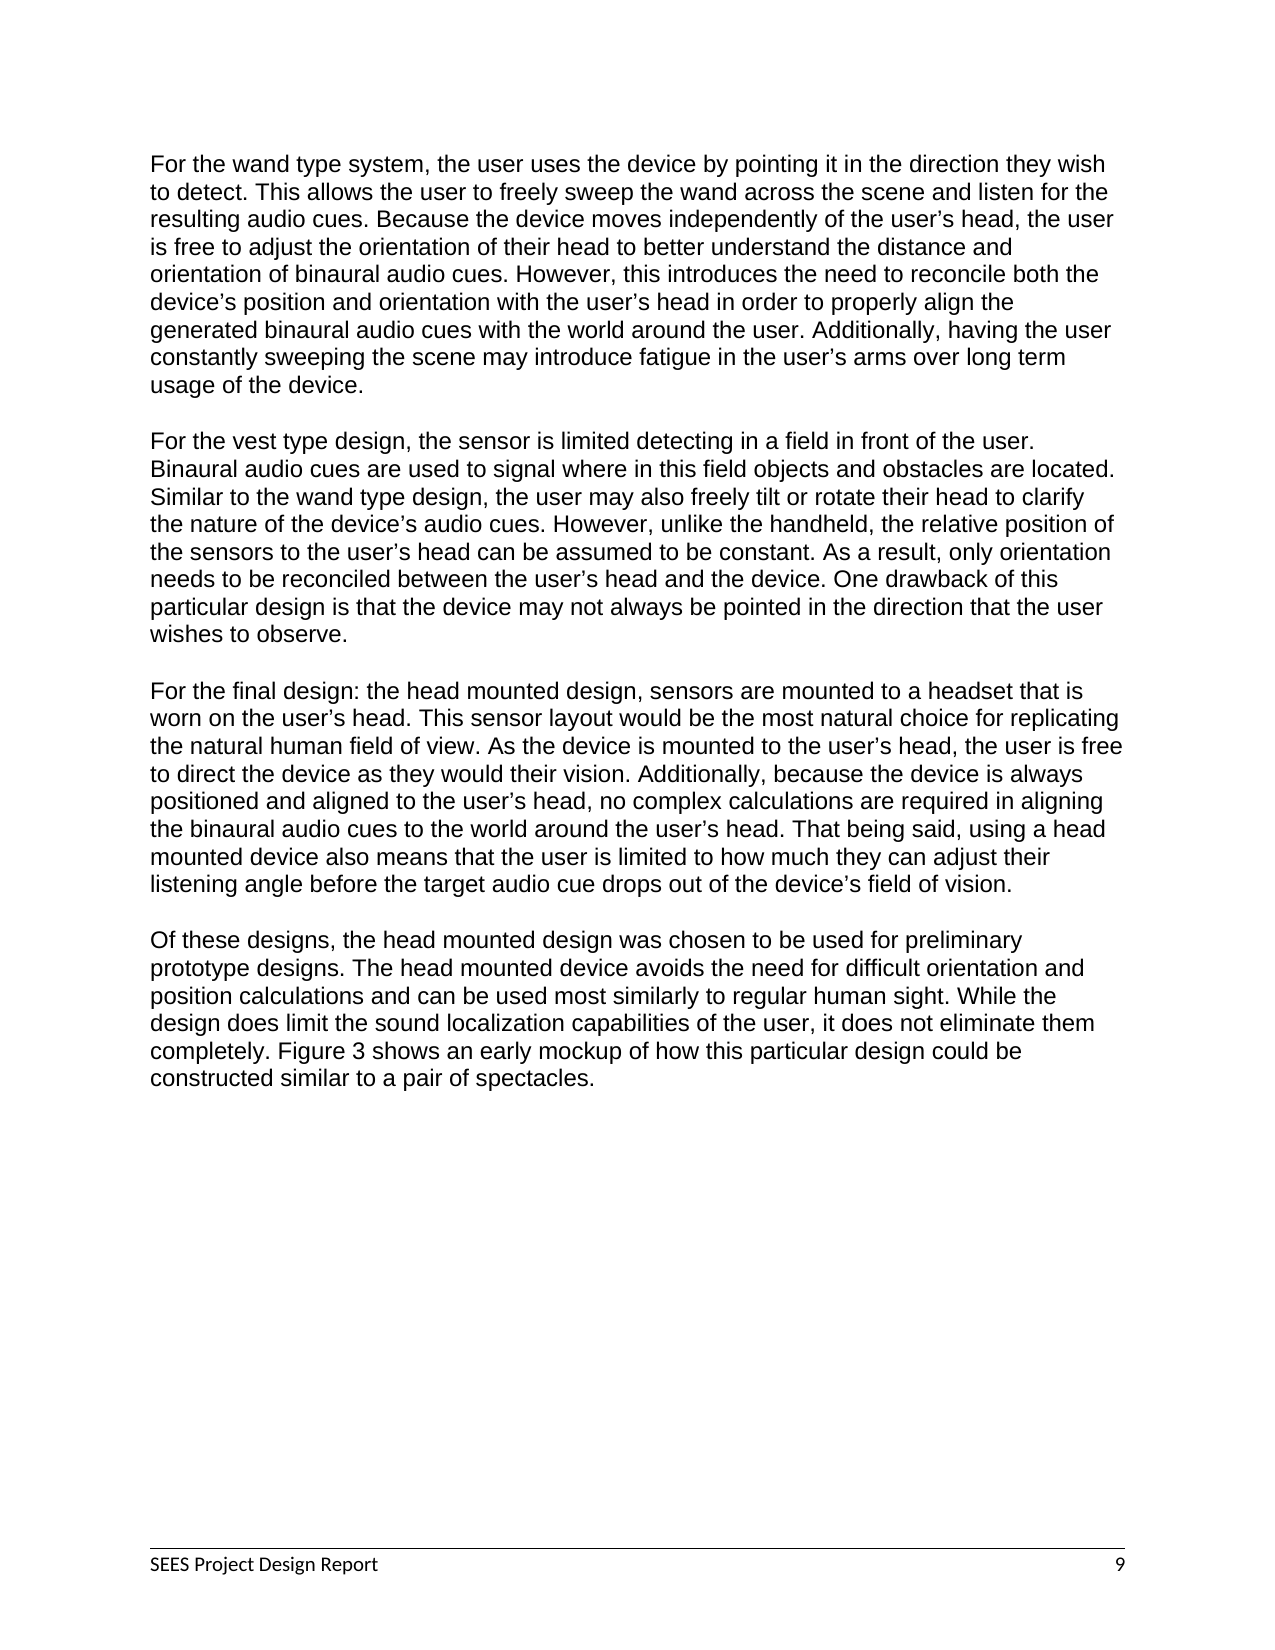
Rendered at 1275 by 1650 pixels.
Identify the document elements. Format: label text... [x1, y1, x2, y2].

text For the final design: the head mounted design, sensors are mounted to a headset that is worn on the user’s head. This sensor layout would be the most natural choice for replicating the natural human field of view. As the device is mounted to the user’s head, the user is free to direct the device as they would their vision. Additionally, because the device is always positioned and aligned to the user’s head, no complex calculations are required in aligning the binaural audio cues to the world around the user’s head. That being said, using a head mounted device also means that the user is limited to how much they can adjust their listening angle before the target audio cue drops out of the device’s field of vision. [150, 677, 1125, 898]
text For the vest type design, the sensor is limited detecting in a field in front of the user. Binaural audio cues are used to signal where in this field objects and obstacles are located. Similar to the wand type design, the user may also freely tilt or rotate their head to clarify the nature of the device’s audio cues. However, unlike the handheld, the relative position of the sensors to the user’s head can be assumed to be constant. As a result, only orientation needs to be reconciled between the user’s head and the device. One drawback of this particular design is that the device may not always be pointed in the direction that the user wishes to observe. [150, 427, 1125, 648]
text Of these designs, the head mounted design was chosen to be used for preliminary prototype designs. The head mounted device avoids the need for difficult orientation and position calculations and can be used most similarly to regular human sight. While the design does limit the sound localization capabilities of the user, it does not eliminate them completely. Figure 3 shows an early mockup of how this particular design could be constructed similar to a pair of spectacles. [150, 926, 1125, 1092]
text For the wand type system, the user uses the device by pointing it in the direction they wish to detect. This allows the user to freely sweep the wand across the scene and listen for the resulting audio cues. Because the device moves independently of the user’s head, the user is free to adjust the orientation of their head to better understand the distance and orientation of binaural audio cues. However, this introduces the need to reconcile both the device’s position and orientation with the user’s head in order to properly align the generated binaural audio cues with the world around the user. Additionally, having the user constantly sweeping the scene may introduce fatigue in the user’s arms over long term usage of the device. [150, 150, 1125, 398]
